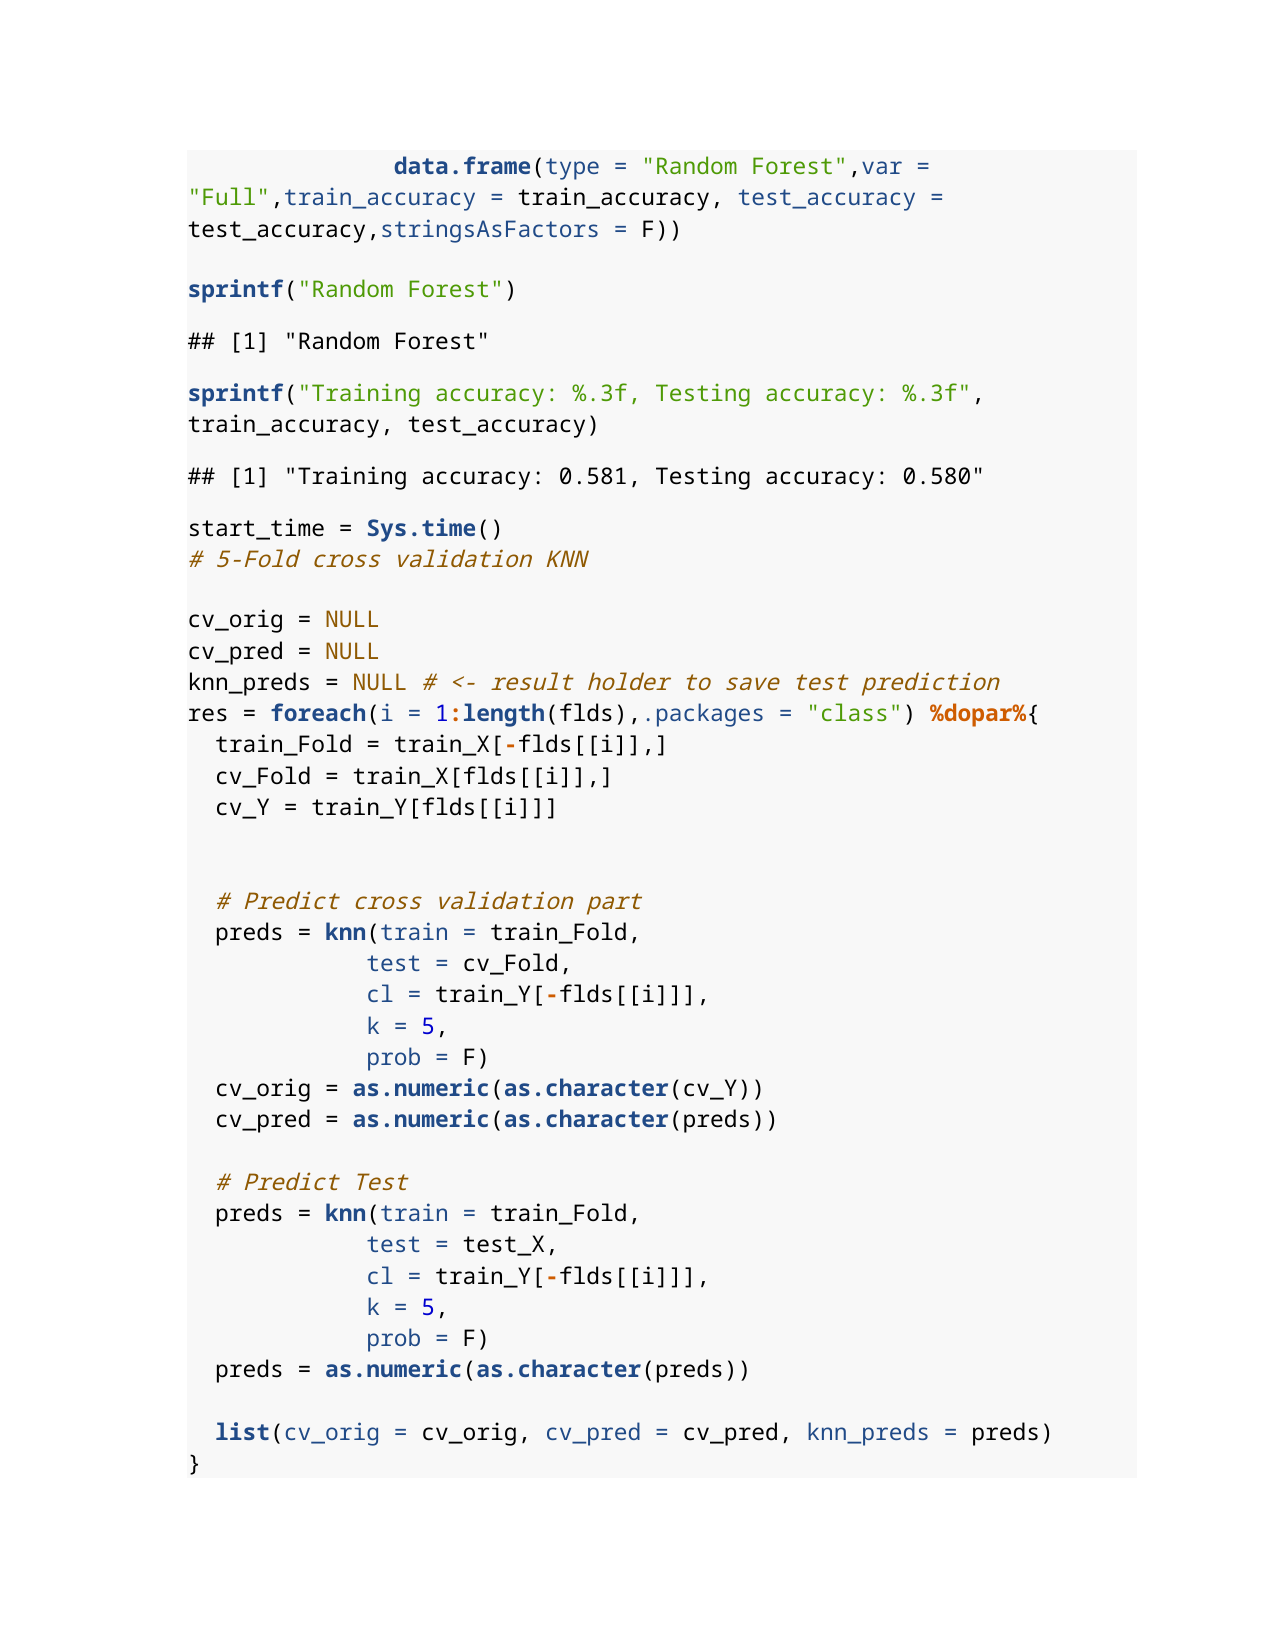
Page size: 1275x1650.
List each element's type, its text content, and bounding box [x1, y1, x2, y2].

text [187, 512, 1137, 1478]
text ## [1] "Random Forest" [187, 324, 1137, 356]
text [187, 150, 1137, 304]
text ## [1] "Training accuracy: 0.581, Testing accuracy: 0.580" [187, 460, 1137, 491]
text sprintf("Training accuracy: %.3f, Testing accuracy: %.3f", train_accuracy, test_accuracy) [600, 377, 1137, 439]
